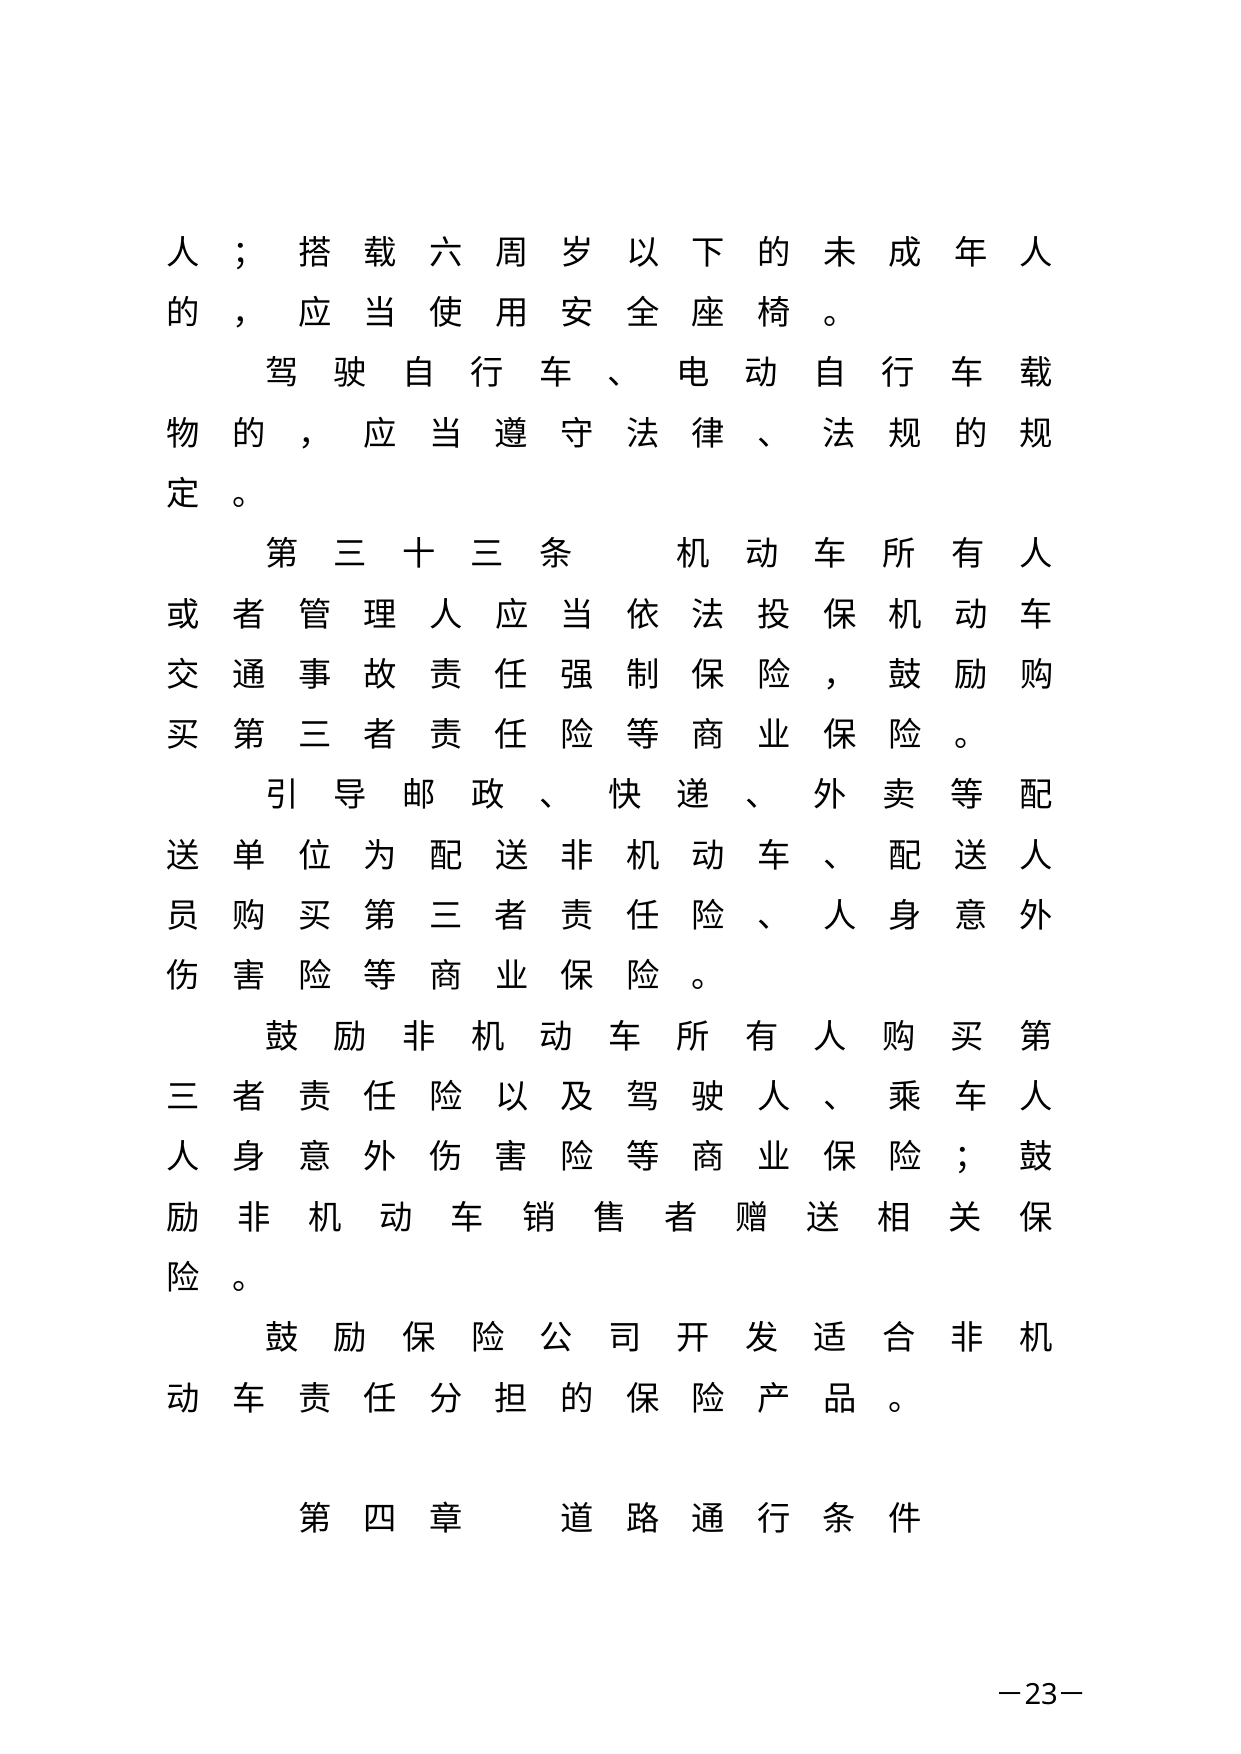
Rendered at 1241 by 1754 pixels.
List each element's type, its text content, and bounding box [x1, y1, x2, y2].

text 第四章 道路通行条件 [167, 1486, 1085, 1546]
text 鼓励保险公司开发适合非机动车责任分担的保险产品。 [167, 1305, 1085, 1426]
text 第三十三条 机动车所有人或者管理人应当依法投保机动车交通事故责任强制保险，鼓励购买第三者责任险等商业保险。 [167, 521, 1085, 762]
text 鼓励非机动车所有人购买第三者责任险以及驾驶人、乘车人人身意外伤害险等商业保险；鼓励非机动车销售者赠送相关保险。 [167, 1003, 1085, 1305]
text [167, 219, 1085, 340]
text 驾驶自行车、电动自行车载物的，应当遵守法律、法规的规定。 [167, 340, 1085, 521]
text 引导邮政、快递、外卖等配送单位为配送非机动车、配送人员购买第三者责任险、人身意外伤害险等商业保险。 [167, 762, 1085, 1003]
